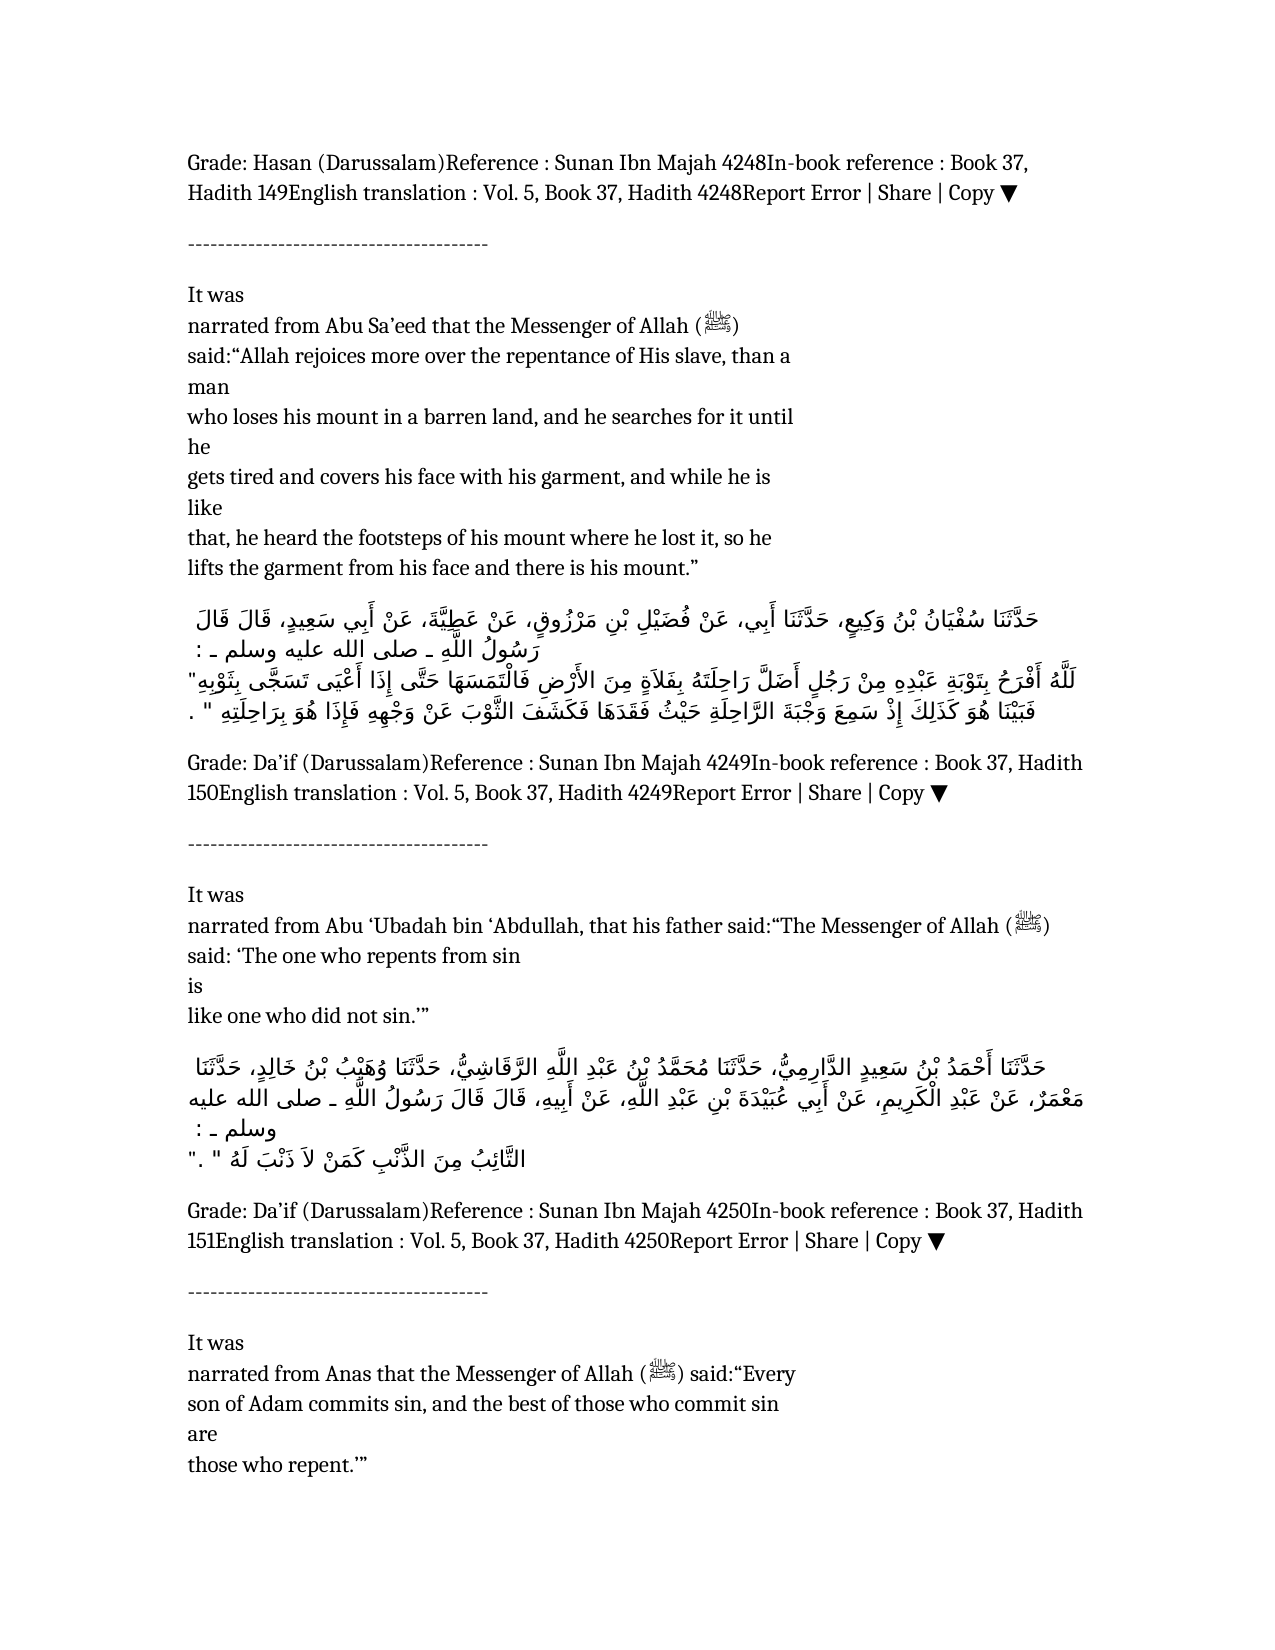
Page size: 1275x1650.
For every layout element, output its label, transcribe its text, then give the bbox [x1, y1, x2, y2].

text ---------------------------------------- [187, 831, 1087, 857]
text It was narrated from Abu Sa’eed that the Messenger of Allah (ﷺ) said:“Allah rejoices more over the repentance of His slave, than a man who loses his mount in a barren land, and he searches for it until he gets tired and covers his face with his garment, and while he is like that, he heard the footsteps of his mount where he lost it, so he lifts the garment from his face and there is his mount.” [187, 282, 1087, 581]
text ---------------------------------------- [187, 231, 1087, 258]
text حَدَّثَنَا أَحْمَدُ بْنُ سَعِيدٍ الدَّارِمِيُّ، حَدَّثَنَا مُحَمَّدُ بْنُ عَبْدِ اللَّهِ الرَّقَاشِيُّ، حَدَّثَنَا وُهَيْبُ بْنُ خَالِدٍ، حَدَّثَنَا مَعْمَرٌ، عَنْ عَبْدِ الْكَرِيمِ، عَنْ أَبِي عُبَيْدَةَ بْنِ عَبْدِ اللَّهِ، عَنْ أَبِيهِ، قَالَ قَالَ رَسُولُ اللَّهِ ـ صلى الله عليه وسلم ـ ‏:‏ ‏ "‏ التَّائِبُ مِنَ الذَّنْبِ كَمَنْ لاَ ذَنْبَ لَهُ ‏"‏ ‏.‏ [187, 1054, 1087, 1173]
text حَدَّثَنَا سُفْيَانُ بْنُ وَكِيعٍ، حَدَّثَنَا أَبِي، عَنْ فُضَيْلِ بْنِ مَرْزُوقٍ، عَنْ عَطِيَّةَ، عَنْ أَبِي سَعِيدٍ، قَالَ قَالَ رَسُولُ اللَّهِ ـ صلى الله عليه وسلم ـ ‏:‏ ‏ "‏ لَلَّهُ أَفْرَحُ بِتَوْبَةِ عَبْدِهِ مِنْ رَجُلٍ أَضَلَّ رَاحِلَتَهُ بِفَلاَةٍ مِنَ الأَرْضِ فَالْتَمَسَهَا حَتَّى إِذَا أَعْيَى تَسَجَّى بِثَوْبِهِ فَبَيْنَا هُوَ كَذَلِكَ إِذْ سَمِعَ وَجْبَةَ الرَّاحِلَةِ حَيْثُ فَقَدَهَا فَكَشَفَ الثَّوْبَ عَنْ وَجْهِهِ فَإِذَا هُوَ بِرَاحِلَتِهِ ‏"‏ ‏.‏ [187, 606, 1087, 724]
text ---------------------------------------- [187, 1279, 1087, 1305]
text Grade: Da’if (Darussalam)Reference : Sunan Ibn Majah 4249In-book reference : Book 37, Hadith 150English translation : Vol. 5, Book 37, Hadith 4249Report Error | Share | Copy ▼ [187, 749, 1087, 806]
text Grade: Hasan (Darussalam)Reference : Sunan Ibn Majah 4248In-book reference : Book 37, Hadith 149English translation : Vol. 5, Book 37, Hadith 4248Report Error | Share | Copy ▼ [187, 150, 1087, 207]
text It was narrated from Anas that the Messenger of Allah (ﷺ) said:“Every son of Adam commits sin, and the best of those who commit sin are those who repent.’” [187, 1330, 1087, 1478]
text It was narrated from Abu ‘Ubadah bin ‘Abdullah, that his father said:“The Messenger of Allah (ﷺ) said: ‘The one who repents from sin is like one who did not sin.’” [187, 882, 1087, 1029]
text Grade: Da’if (Darussalam)Reference : Sunan Ibn Majah 4250In-book reference : Book 37, Hadith 151English translation : Vol. 5, Book 37, Hadith 4250Report Error | Share | Copy ▼ [187, 1198, 1087, 1254]
